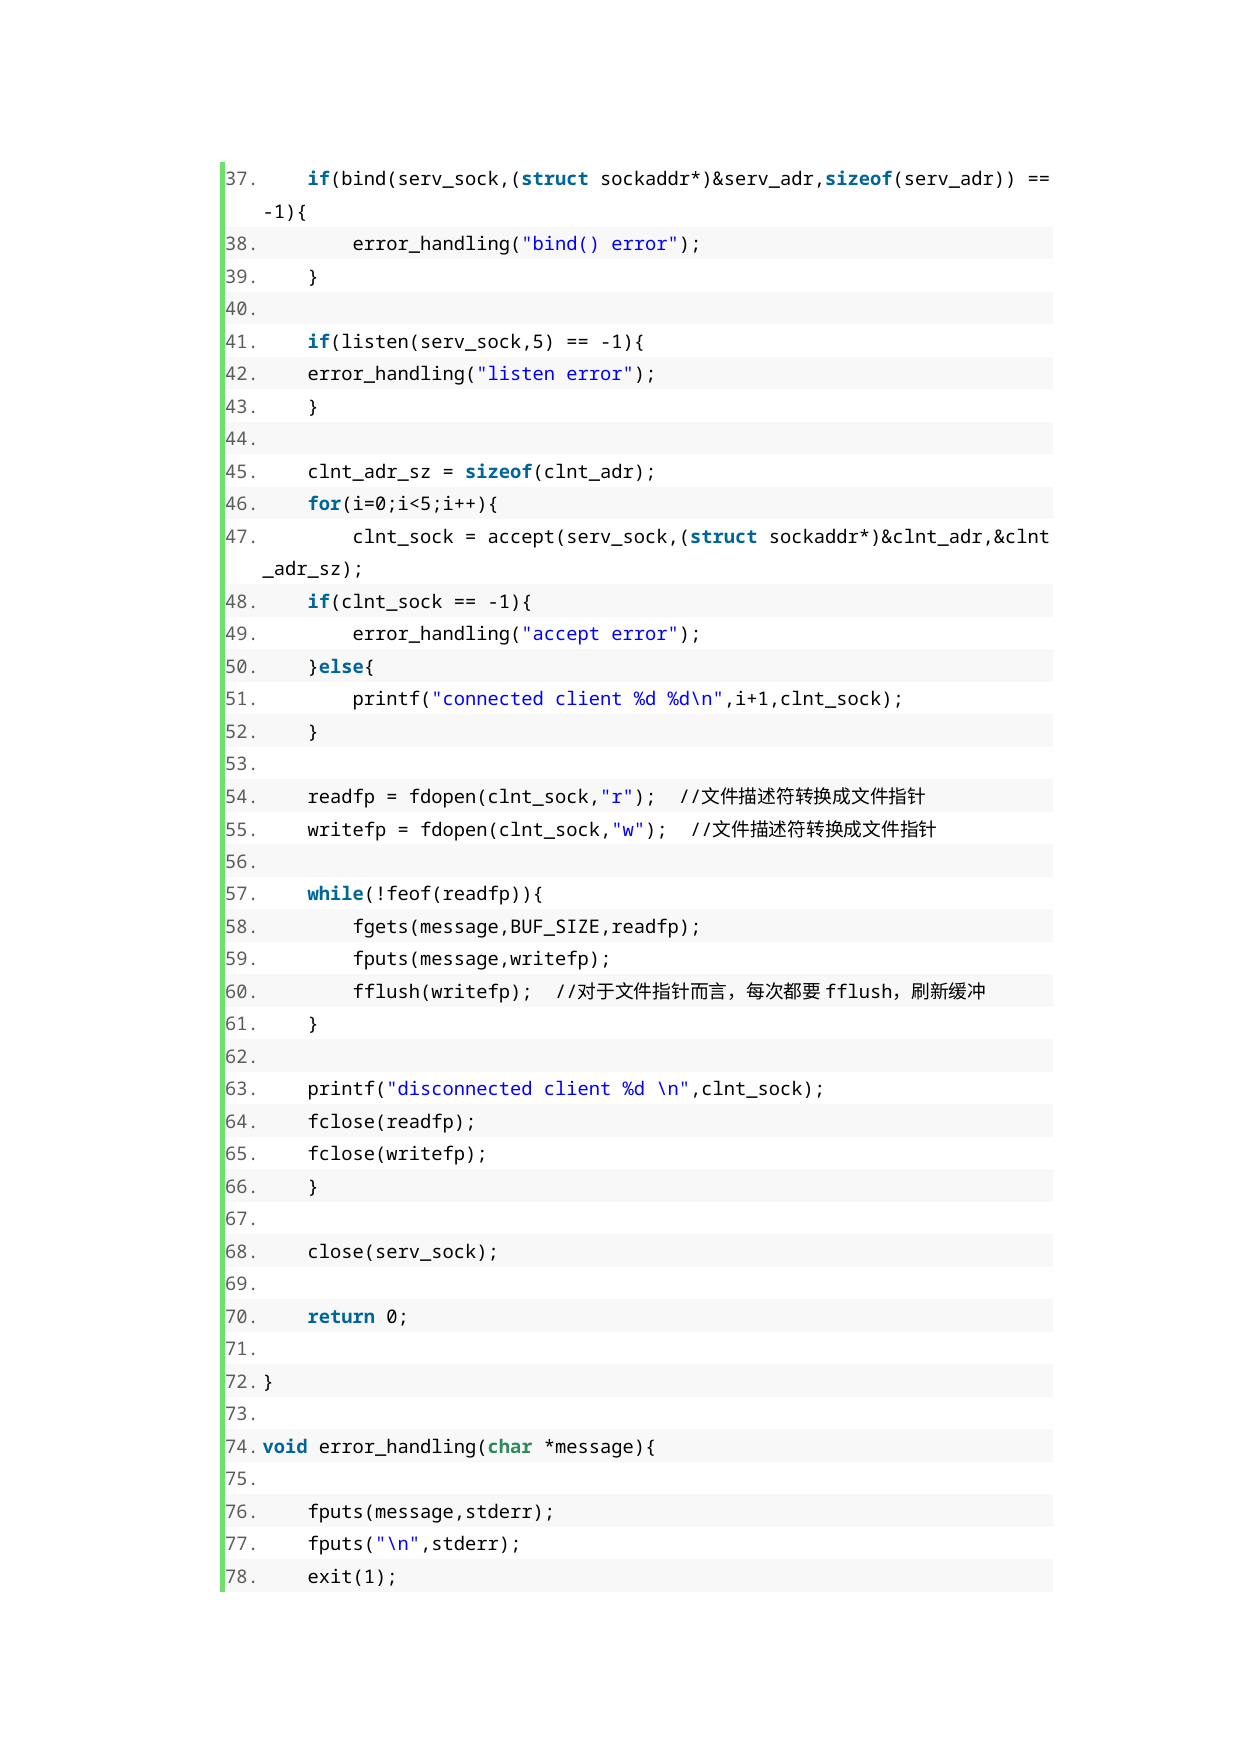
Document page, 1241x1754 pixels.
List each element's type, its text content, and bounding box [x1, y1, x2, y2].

list error_handling("listen error"); [225, 357, 1053, 389]
list printf("connected client %d %d\n",i+1,clnt_sock); [225, 682, 1053, 714]
list } [225, 1007, 1053, 1039]
list if(clnt_sock == -1){ [225, 584, 1053, 617]
list while(!feof(readfp)){ [225, 877, 1053, 909]
list printf("disconnected client %d \n",clnt_sock); [225, 1072, 1053, 1104]
list void error_handling(char *message){ [225, 1429, 1053, 1462]
list writefp = fdopen(clnt_sock,"w"); //文件描述符转换成文件指针 [225, 812, 1053, 844]
list readfp = fdopen(clnt_sock,"r"); //文件描述符转换成文件指针 [225, 779, 1053, 812]
list return 0; [225, 1299, 1053, 1332]
list fflush(writefp); //对于文件指针而言，每次都要fflush，刷新缓冲 [225, 974, 1053, 1007]
list fputs("\n",stderr); [225, 1527, 1053, 1559]
list close(serv_sock); [225, 1234, 1053, 1267]
list fclose(writefp); [225, 1137, 1053, 1169]
list }else{ [225, 649, 1053, 682]
list error_handling("bind() error"); [225, 227, 1053, 259]
list } [225, 389, 1053, 422]
list fgets(message,BUF_SIZE,readfp); [225, 909, 1053, 942]
list if(listen(serv_sock,5) == -1){ [225, 324, 1053, 357]
list } [225, 1364, 1053, 1397]
list fputs(message,writefp); [225, 942, 1053, 974]
list } [225, 1169, 1053, 1202]
list fputs(message,stderr); [225, 1494, 1053, 1527]
list fclose(readfp); [225, 1104, 1053, 1137]
list clnt_adr_sz = sizeof(clnt_adr); [225, 454, 1053, 487]
list clnt_sock = accept(serv_sock,(struct sockaddr*)&clnt_adr,&clnt_adr_sz); [225, 519, 1053, 584]
list exit(1); [225, 1559, 1053, 1592]
list if(bind(serv_sock,(struct sockaddr*)&serv_adr,sizeof(serv_adr)) == -1){ [225, 162, 1053, 227]
list for(i=0;i<5;i++){ [225, 487, 1053, 519]
list error_handling("accept error"); [225, 617, 1053, 649]
list } [225, 259, 1053, 292]
list } [225, 714, 1053, 747]
